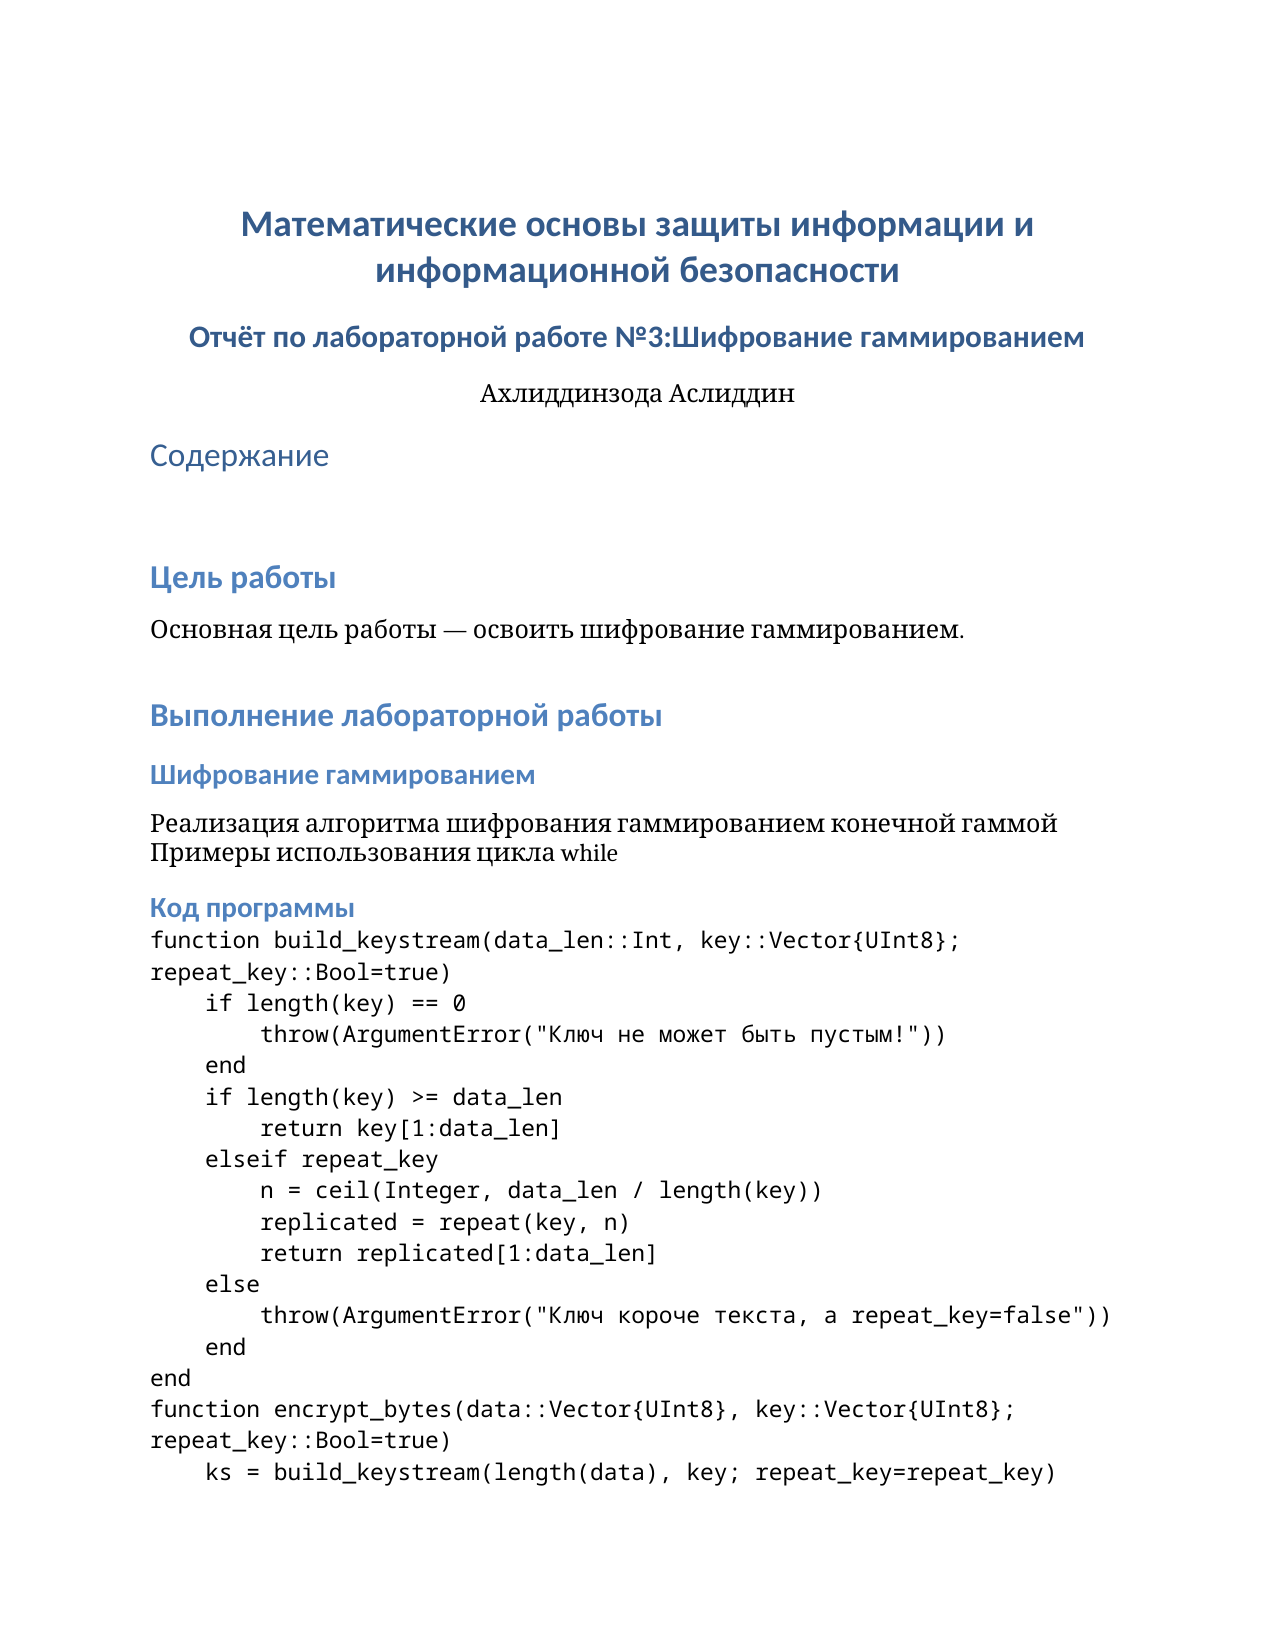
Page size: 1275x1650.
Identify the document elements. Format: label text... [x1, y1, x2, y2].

subtitle Цель работы [150, 556, 1125, 597]
text Реализация алгоритма шифрования гаммированием конечной гаммой Примеры использования цикла while [150, 810, 1125, 868]
title Математические основы защиты информации и информационной безопасности [150, 200, 1125, 292]
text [150, 924, 1125, 1487]
text Основная цель работы — освоить шифрование гаммированием. [150, 616, 1125, 644]
subtitle Отчёт по лабораторной работе №3:Шифрование гаммированием [150, 317, 1125, 355]
subtitle Код программы [150, 889, 1125, 924]
subtitle Шифрование гаммированием [150, 756, 1125, 792]
text Ахлиддинзода Аслиддин [150, 380, 1125, 408]
subtitle Выполнение лабораторной работы [150, 694, 1125, 735]
